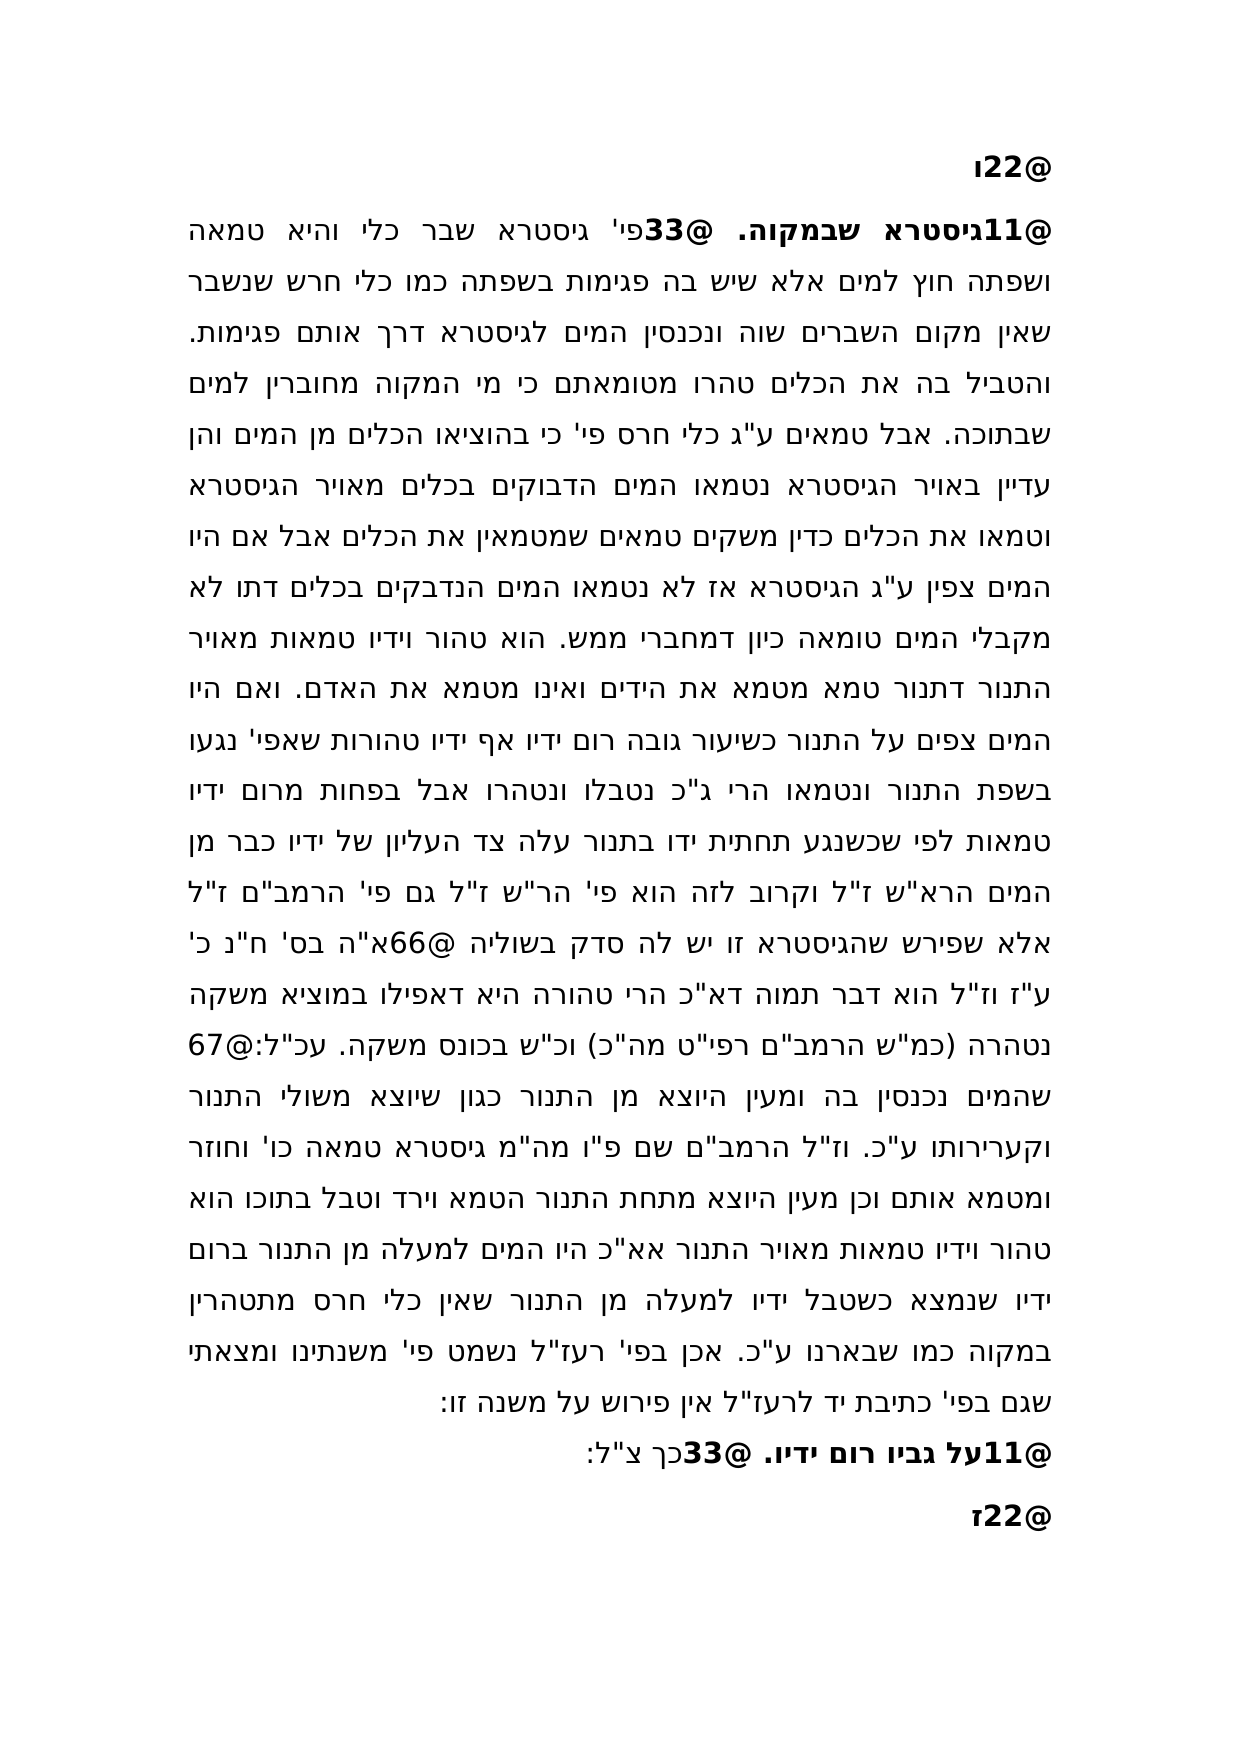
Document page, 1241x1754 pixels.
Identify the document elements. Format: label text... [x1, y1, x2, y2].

text @11על גביו רום ידיו. @33כך צ"ל: [187, 1436, 1053, 1470]
subtitle @22ו [187, 150, 1053, 184]
text @11גיסטרא שבמקוה. @33פי' גיסטרא שבר כלי והיא טמאה ושפתה חוץ למים אלא שיש בה פגימות בשפתה כמו כלי חרש שנשבר שאין מקום השברים שוה ונכנסין המים לגיסטרא דרך אותם פגימות. והטביל בה את הכלים טהרו מטומאתם כי מי המקוה מחוברין למים שבתוכה. אבל טמאים ע"ג כלי חרס פי' כי בהוציאו הכלים מן המים והן עדיין באויר הגיסטרא נטמאו המים הדבוקים בכלים מאויר הגיסטרא וטמאו את הכלים כדין משקים טמאים שמטמאין את הכלים אבל אם היו המים צפין ע"ג הגיסטרא אז לא נטמאו המים הנדבקים בכלים דתו לא מקבלי המים טומאה כיון דמחברי ממש. הוא טהור וידיו טמאות מאויר התנור דתנור טמא מטמא את הידים ואינו מטמא את האדם. ואם היו המים צפים על התנור כשיעור גובה רום ידיו אף ידיו טהורות שאפי' נגעו בשפת התנור ונטמאו הרי ג"כ נטבלו ונטהרו אבל בפחות מרום ידיו טמאות לפי שכשנגע תחתית ידו בתנור עלה צד העליון של ידיו כבר מן המים הרא"ש ז"ל וקרוב לזה הוא פי' הר"ש ז"ל גם פי' הרמב"ם ז"ל אלא שפירש שהגיסטרא זו יש לה סדק בשוליה @66א"ה בס' ח"נ כ' ע"ז וז"ל הוא דבר תמוה דא"כ הרי טהורה היא דאפילו במוציא משקה נטהרה (כמ"ש הרמב"ם רפי"ט מה"כ) וכ"ש בכונס משקה. עכ"ל:@67 שהמים נכנסין בה ומעין היוצא מן התנור כגון שיוצא משולי התנור וקערירותו ע"כ. וז"ל הרמב"ם שם פ"ו מה"מ גיסטרא טמאה כו' וחוזר ומטמא אותם וכן מעין היוצא מתחת התנור הטמא וירד וטבל בתוכו הוא טהור וידיו טמאות מאויר התנור אא"כ היו המים למעלה מן התנור ברום ידיו שנמצא כשטבל ידיו למעלה מן התנור שאין כלי חרס מתטהרין במקוה כמו שבארנו ע"כ. אכן בפי' רעז"ל נשמט פי' משנתינו ומצאתי שגם בפי' כתיבת יד לרעז"ל אין פירוש על משנה זו: [187, 213, 1053, 1419]
subtitle @22ז [187, 1499, 1053, 1533]
